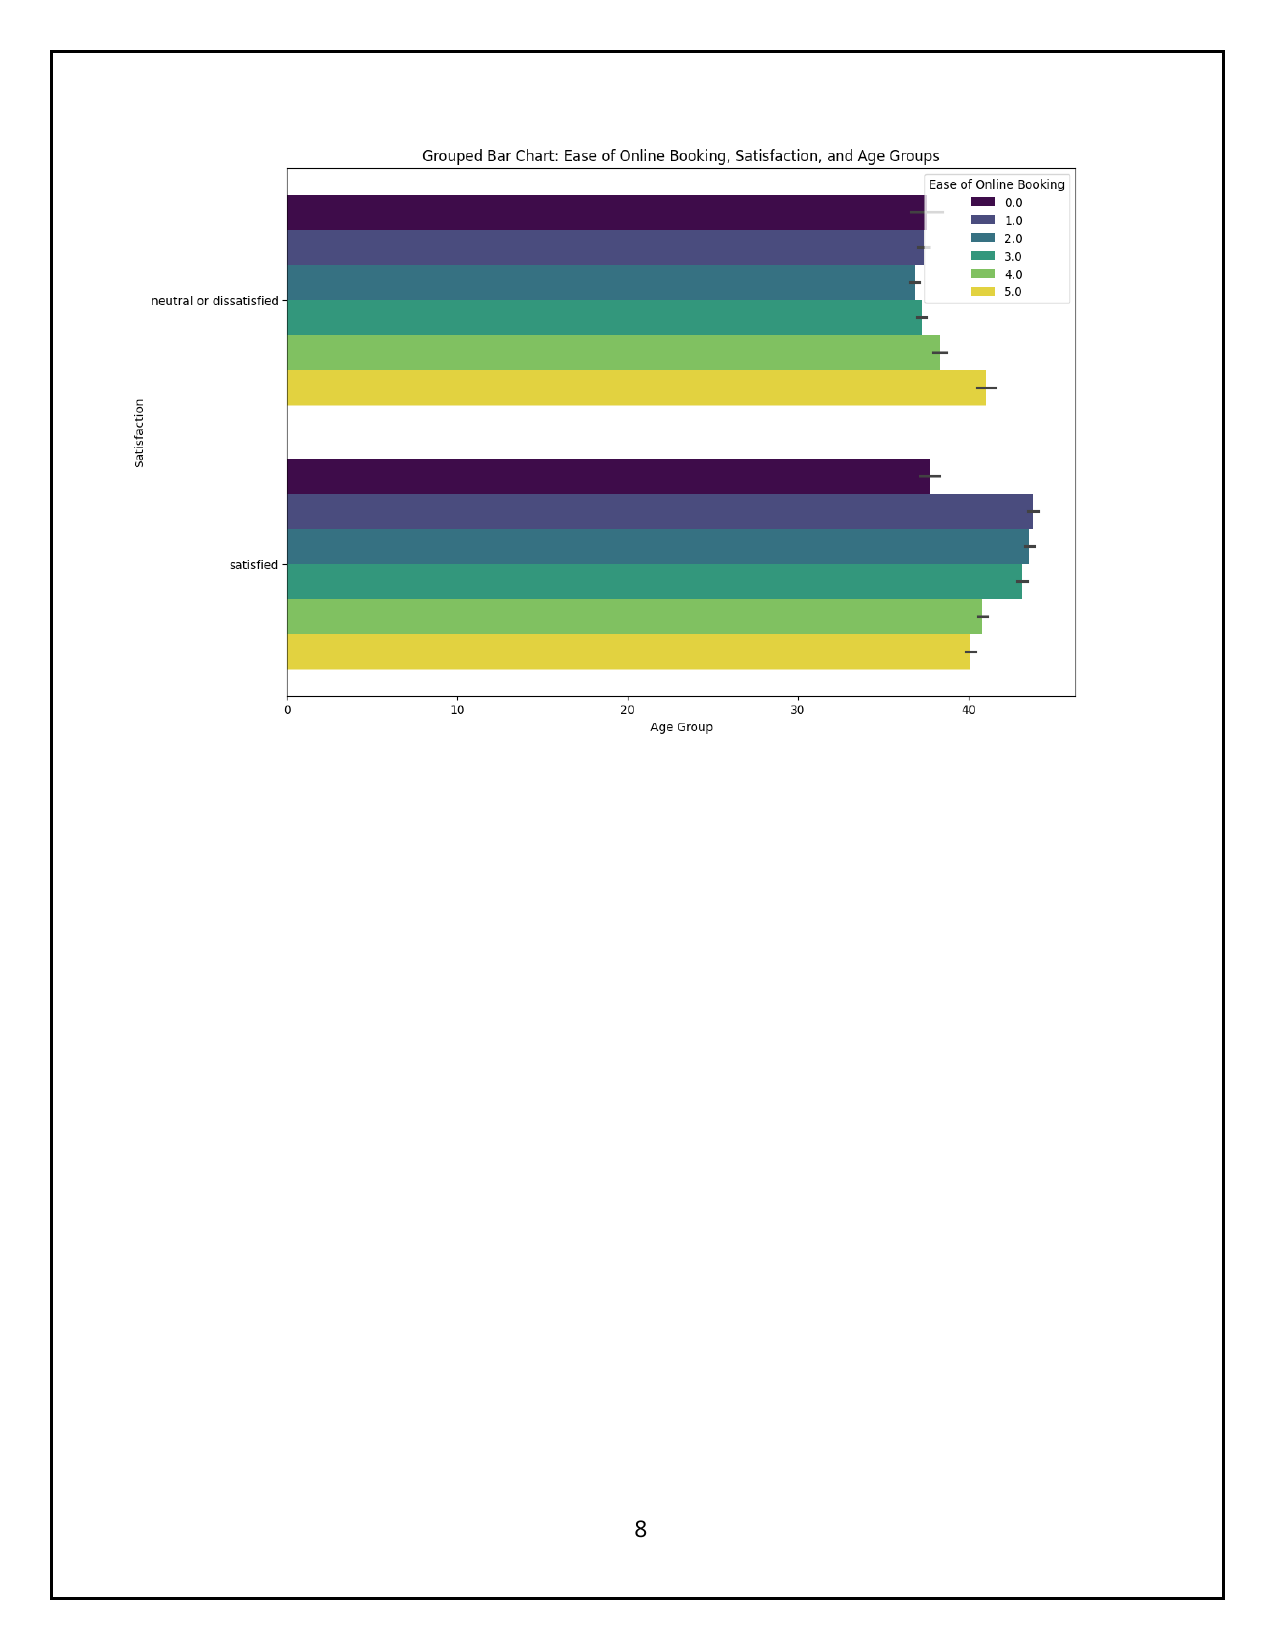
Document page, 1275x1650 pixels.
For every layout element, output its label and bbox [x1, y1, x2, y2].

picture [125, 142, 1078, 733]
